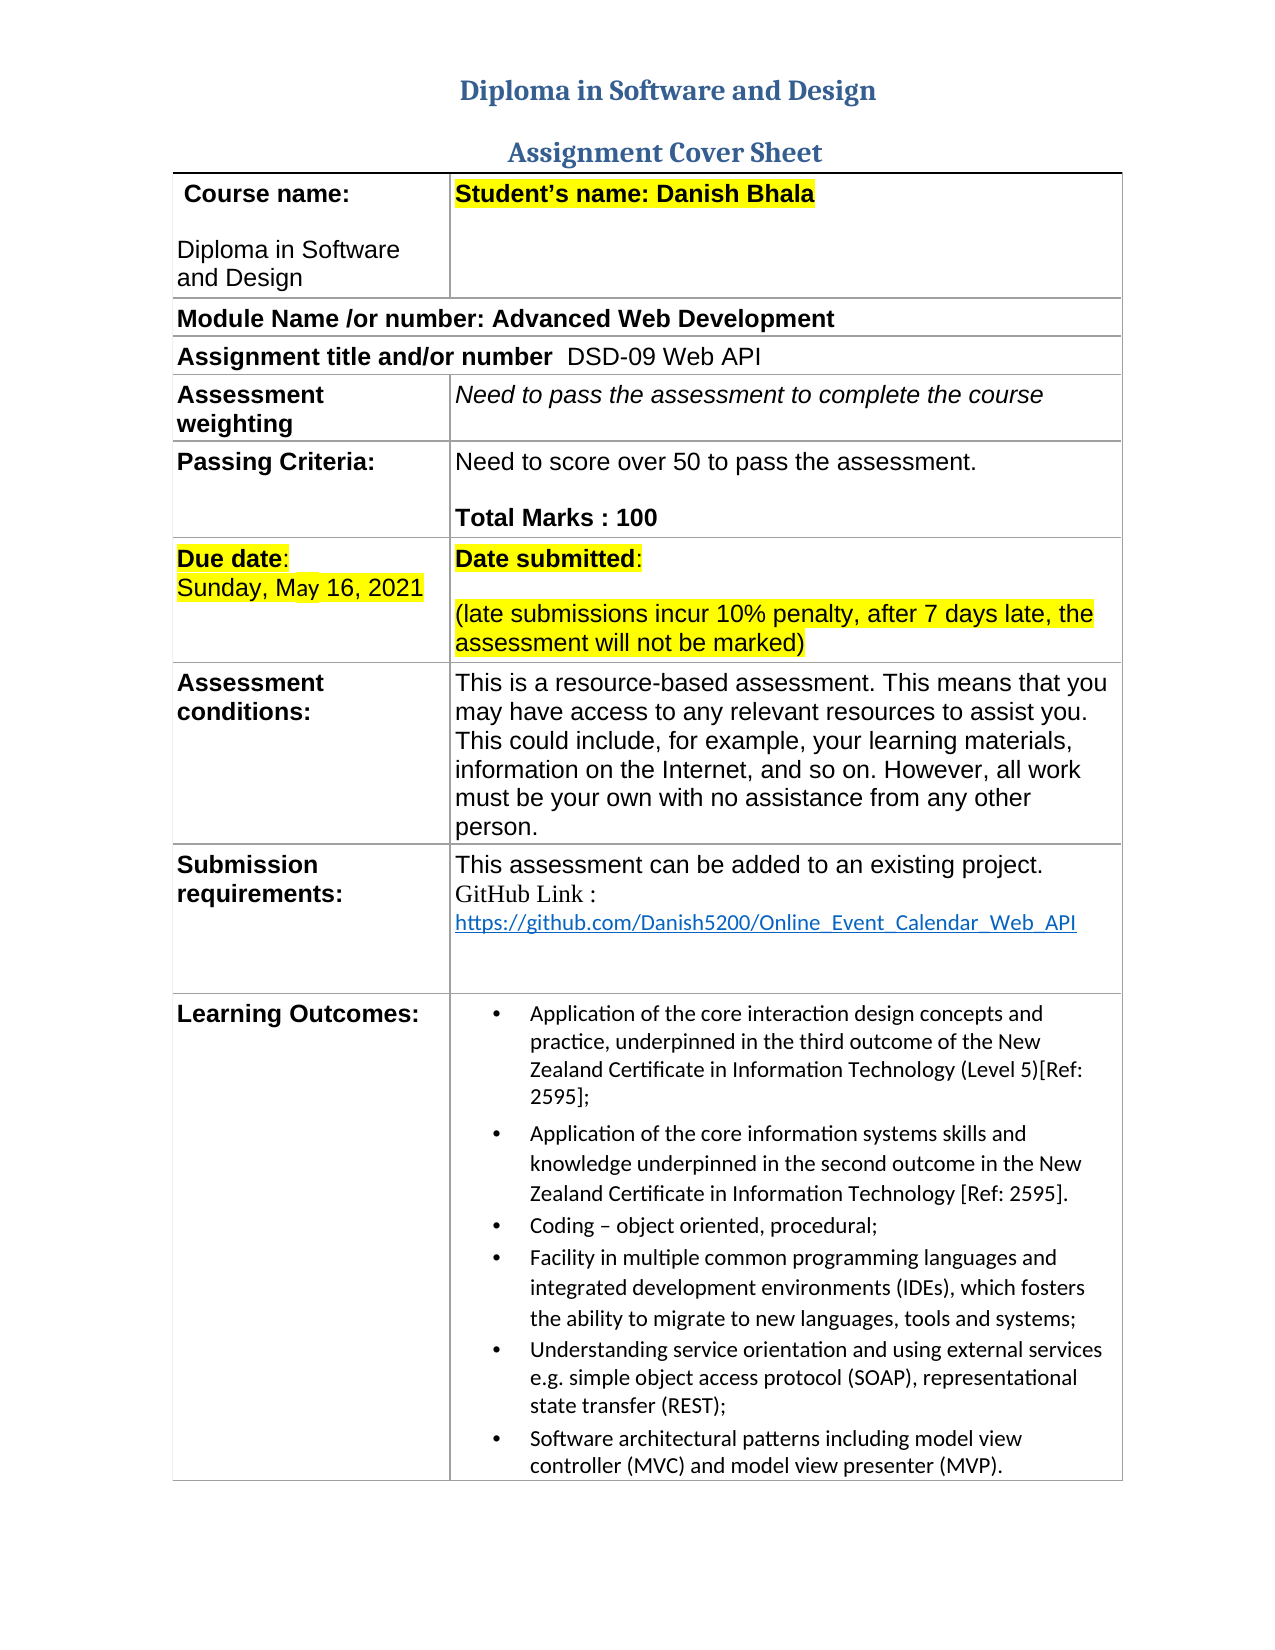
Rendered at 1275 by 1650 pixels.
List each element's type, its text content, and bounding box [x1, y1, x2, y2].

text Assignment Cover Sheet [148, 136, 822, 170]
table_cell Need to score over 50 to pass the assessment. Total Marks : 100 [451, 440, 1122, 537]
table_cell This is a resource-based assessment. This means that you may have access to any relevant resources to assist you. This could include, for example, your learning materials, information on the Internet, and so on. However, all work must be your own with no assistance from any other person. [451, 661, 1122, 843]
table_header Course name: Diploma in Software and Design [173, 174, 449, 297]
table_cell Learning Outcomes: [173, 994, 449, 1480]
table_header Student’s name: Danish Bhala [451, 174, 1122, 297]
table_cell Due date: Sunday, May 16, 2021 [173, 538, 449, 661]
table_cell Assessment conditions: [173, 663, 449, 843]
table_cell Module Name /or number: Advanced Web Development [173, 297, 1122, 335]
table_cell Assessment weighting [173, 375, 449, 440]
table_cell Assignment title and/or number DSD-09 Web API [173, 335, 1122, 373]
table_cell Submission requirements: [173, 845, 449, 992]
table_cell Need to pass the assessment to complete the course [451, 374, 1122, 440]
table_cell Date submitted: (late submissions incur 10% penalty, after 7 days late, the assessment will not be marked) [451, 537, 1122, 661]
table_cell Application of the core interaction design concepts and practice, underpinned in the third outcome of the New Zealand Certificate in Information Technology (Level 5)[Ref: 2595]; Application of the core information systems skills and knowledge underpinned in the second outcome in the New Zealand Certificate in Information Technology [Ref: 2595]. Coding – object oriented, procedural; Facility in multiple common programming languages and integrated development environments (IDEs), which fosters the ability to migrate to new languages, tools and systems; Understanding service orientation and using external services e.g. simple object access protocol (SOAP), representational state transfer (REST); Software architectural patterns including model view controller (MVC) and model view presenter (MVP). [451, 993, 1122, 1480]
table_cell This assessment can be added to an existing project. GitHub Link : https://github.com/Danish5200/Online_Event_Calendar_Web_API [451, 843, 1122, 992]
table_cell Passing Criteria: [173, 442, 449, 537]
text Diploma in Software and Design [148, 74, 877, 107]
